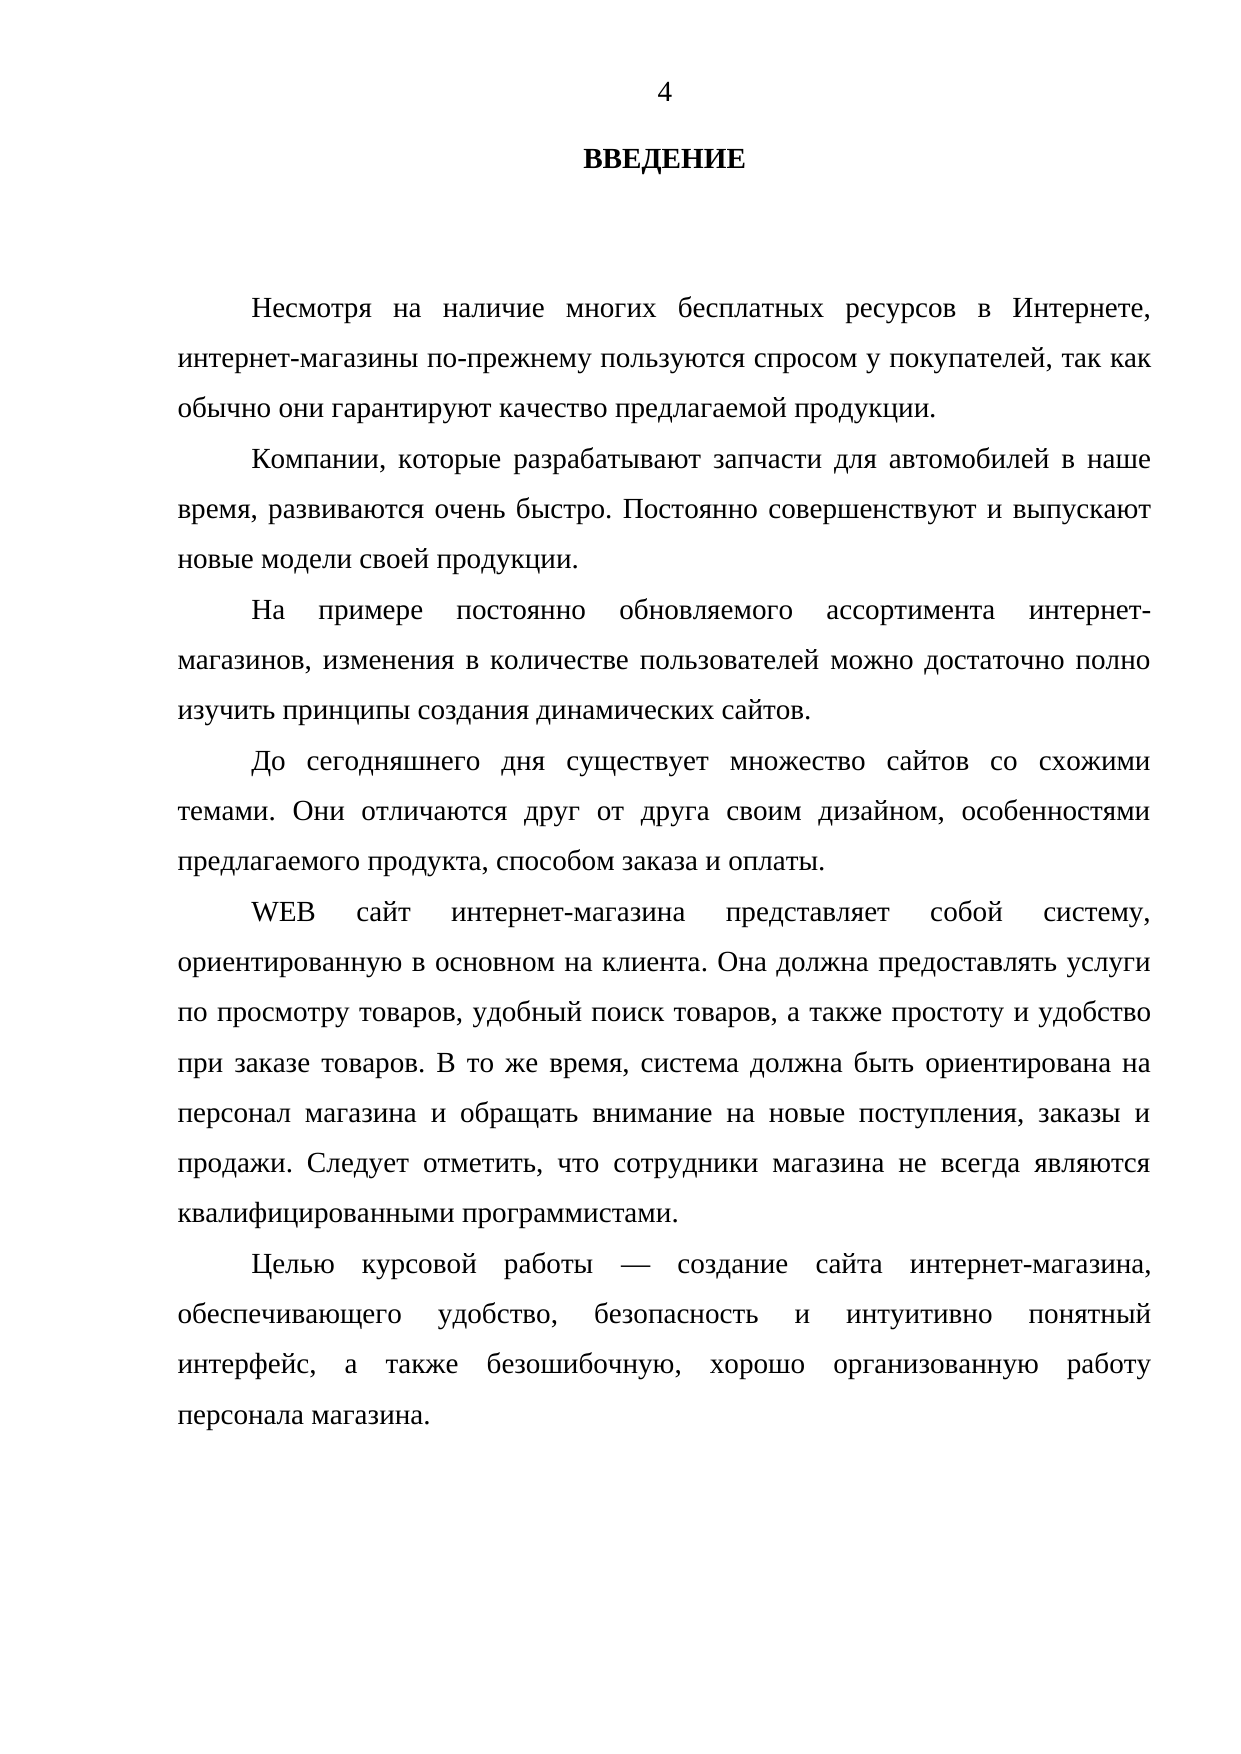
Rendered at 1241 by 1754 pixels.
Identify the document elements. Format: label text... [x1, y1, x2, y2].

text Компании, которые разрабатывают запчасти для автомобилей в наше время, развиваются очень быстро. Постоянно совершенствуют и выпускают новые модели своей продукции. [177, 441, 1152, 575]
text На примере постоянно обновляемого ассортимента интернет-магазинов, изменения в количестве пользователей можно достаточно полно изучить принципы создания динамических сайтов. [177, 592, 1152, 726]
text WEB сайт интернет-магазина представляет собой систему, ориентированную в основном на клиента. Она должна предоставлять услуги по просмотру товаров, удобный поиск товаров, а также простоту и удобство при заказе товаров. В то же время, система должна быть ориентирована на персонал магазина и обращать внимание на новые поступления, заказы и продажи. Следует отметить, что сотрудники магазина не всегда являются квалифицированными программистами. [177, 894, 1152, 1229]
text До сегодняшнего дня существует множество сайтов со схожими темами. Они отличаются друг от друга своим дизайном, особенностями предлагаемого продукта, способом заказа и оплаты. [177, 743, 1152, 877]
text Несмотря на наличие многих бесплатных ресурсов в Интернете, интернет-магазины по-прежнему пользуются спросом у покупателей, так как обычно они гарантируют качество предлагаемой продукции. [177, 290, 1152, 424]
text Целью курсовой работы — создание сайта интернет-магазина, обеспечивающего удобство, безопасность и интуитивно понятный интерфейс, а также безошибочную, хорошо организованную работу персонала магазина. [177, 1246, 1152, 1430]
subtitle Введение [177, 141, 1152, 174]
